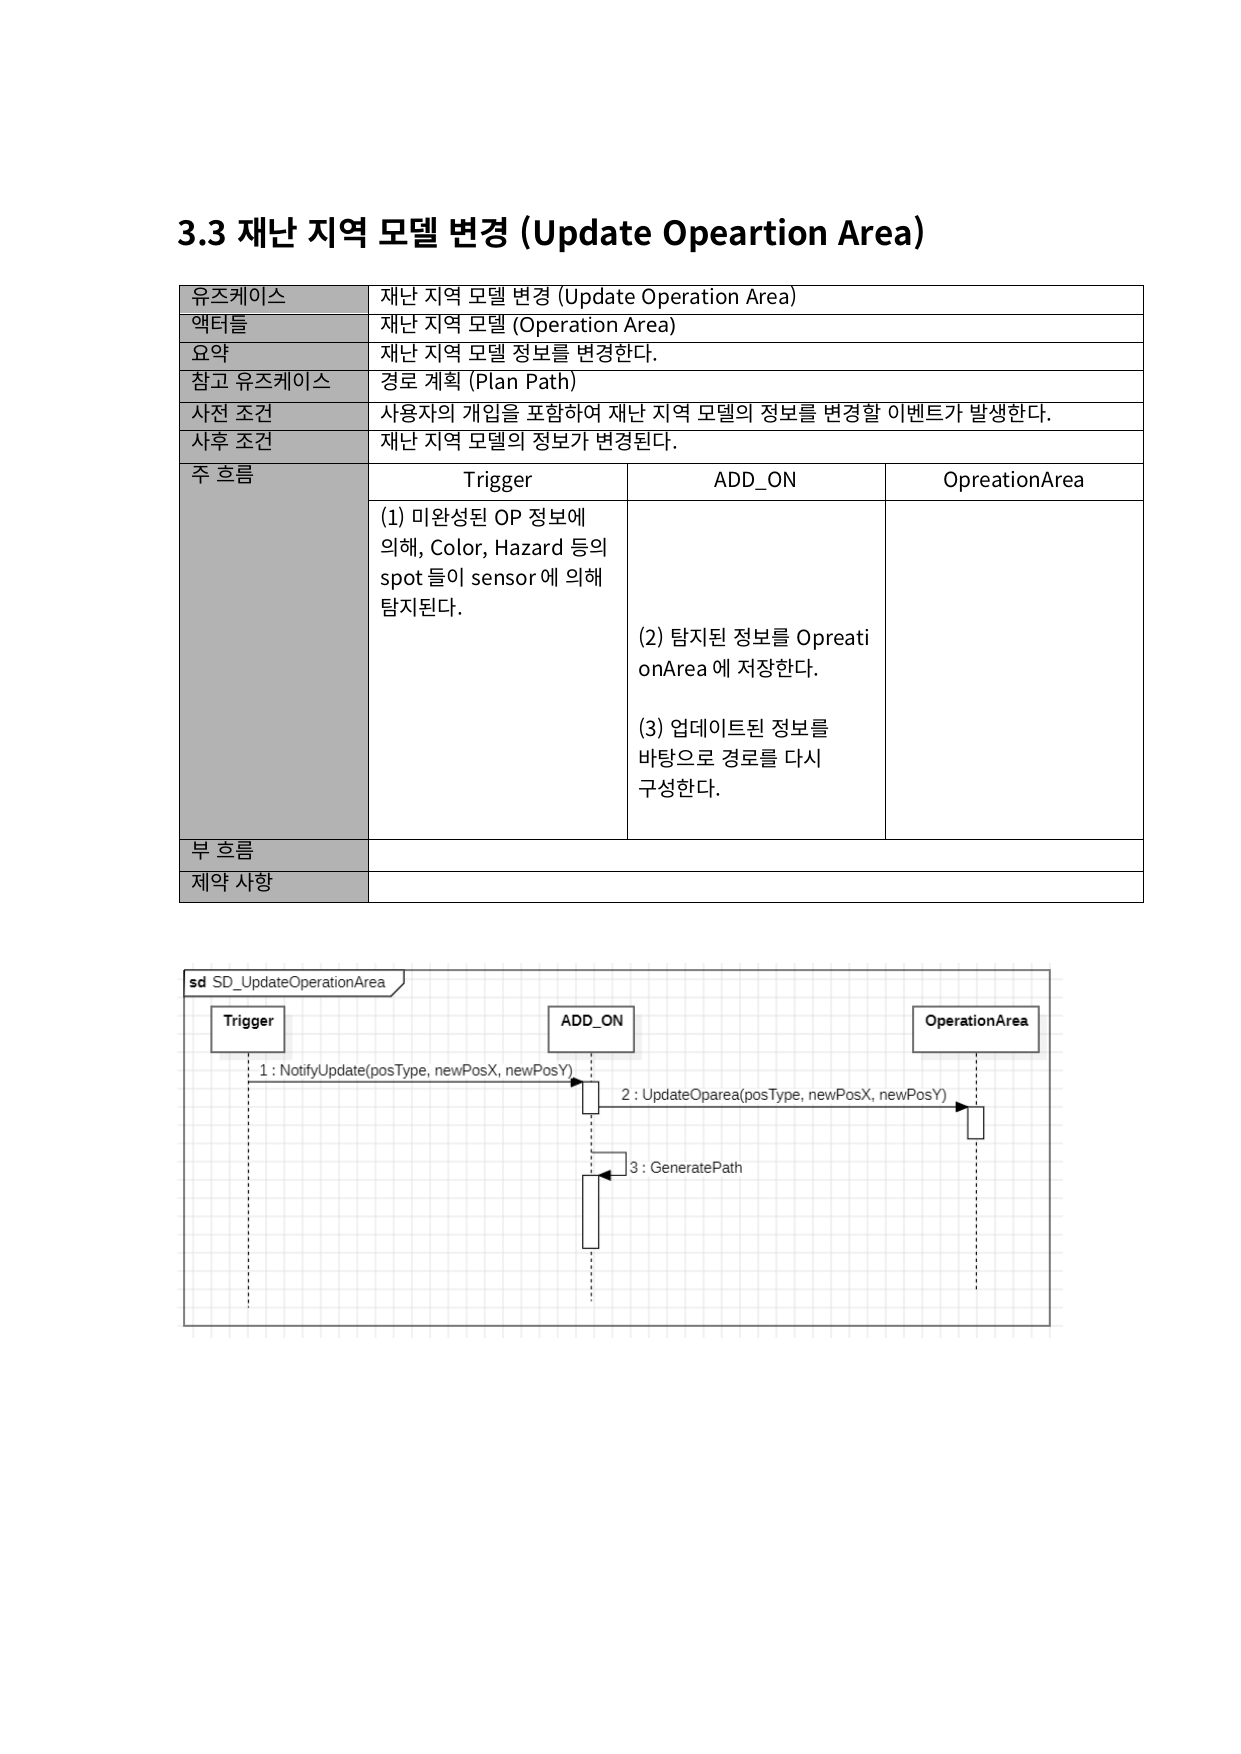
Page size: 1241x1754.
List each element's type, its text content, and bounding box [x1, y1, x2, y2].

table_cell 재난 지역 모델 (Operation Area) [369, 315, 1143, 342]
table_cell [886, 501, 1143, 839]
table_cell 제약 사항 [180, 872, 368, 902]
table_cell (1) 미완성된 OP 정보에 의해, Color, Hazard 등의 spot들이 sensor에 의해 탐지된다. [369, 501, 627, 839]
table_cell ADD_ON [628, 464, 885, 500]
table_cell 사전 조건 [180, 403, 368, 430]
table_cell 경로 계획 (Plan Path) [369, 371, 1143, 402]
table_header 재난 지역 모델 변경 (Update Operation Area) [369, 286, 1143, 313]
table_cell [369, 840, 1143, 871]
title 3.3 재난 지역 모델 변경 (Update Opeartion Area) [177, 207, 1063, 255]
table_cell 주 흐름 [180, 464, 368, 839]
picture [177, 963, 1063, 1338]
table_cell Trigger [369, 464, 627, 500]
table_header 유즈케이스 [180, 286, 368, 313]
table_cell [369, 872, 1143, 902]
table_cell (2) 탐지된 정보를 OpreationArea에 저장한다. (3) 업데이트된 정보를 바탕으로 경로를 다시 구성한다. [628, 501, 885, 839]
table_cell 재난 지역 모델 정보를 변경한다. [369, 343, 1143, 370]
table_cell 액터들 [180, 315, 368, 342]
table_cell 사용자의 개입을 포함하여 재난 지역 모델의 정보를 변경할 이벤트가 발생한다. [369, 403, 1143, 430]
table_cell 요약 [180, 343, 368, 370]
table_cell 재난 지역 모델의 정보가 변경된다. [369, 431, 1143, 463]
table_cell OpreationArea [886, 464, 1143, 500]
table_cell 참고 유즈케이스 [180, 371, 368, 402]
table_cell 사후 조건 [180, 431, 368, 463]
table_cell 부 흐름 [180, 840, 368, 871]
